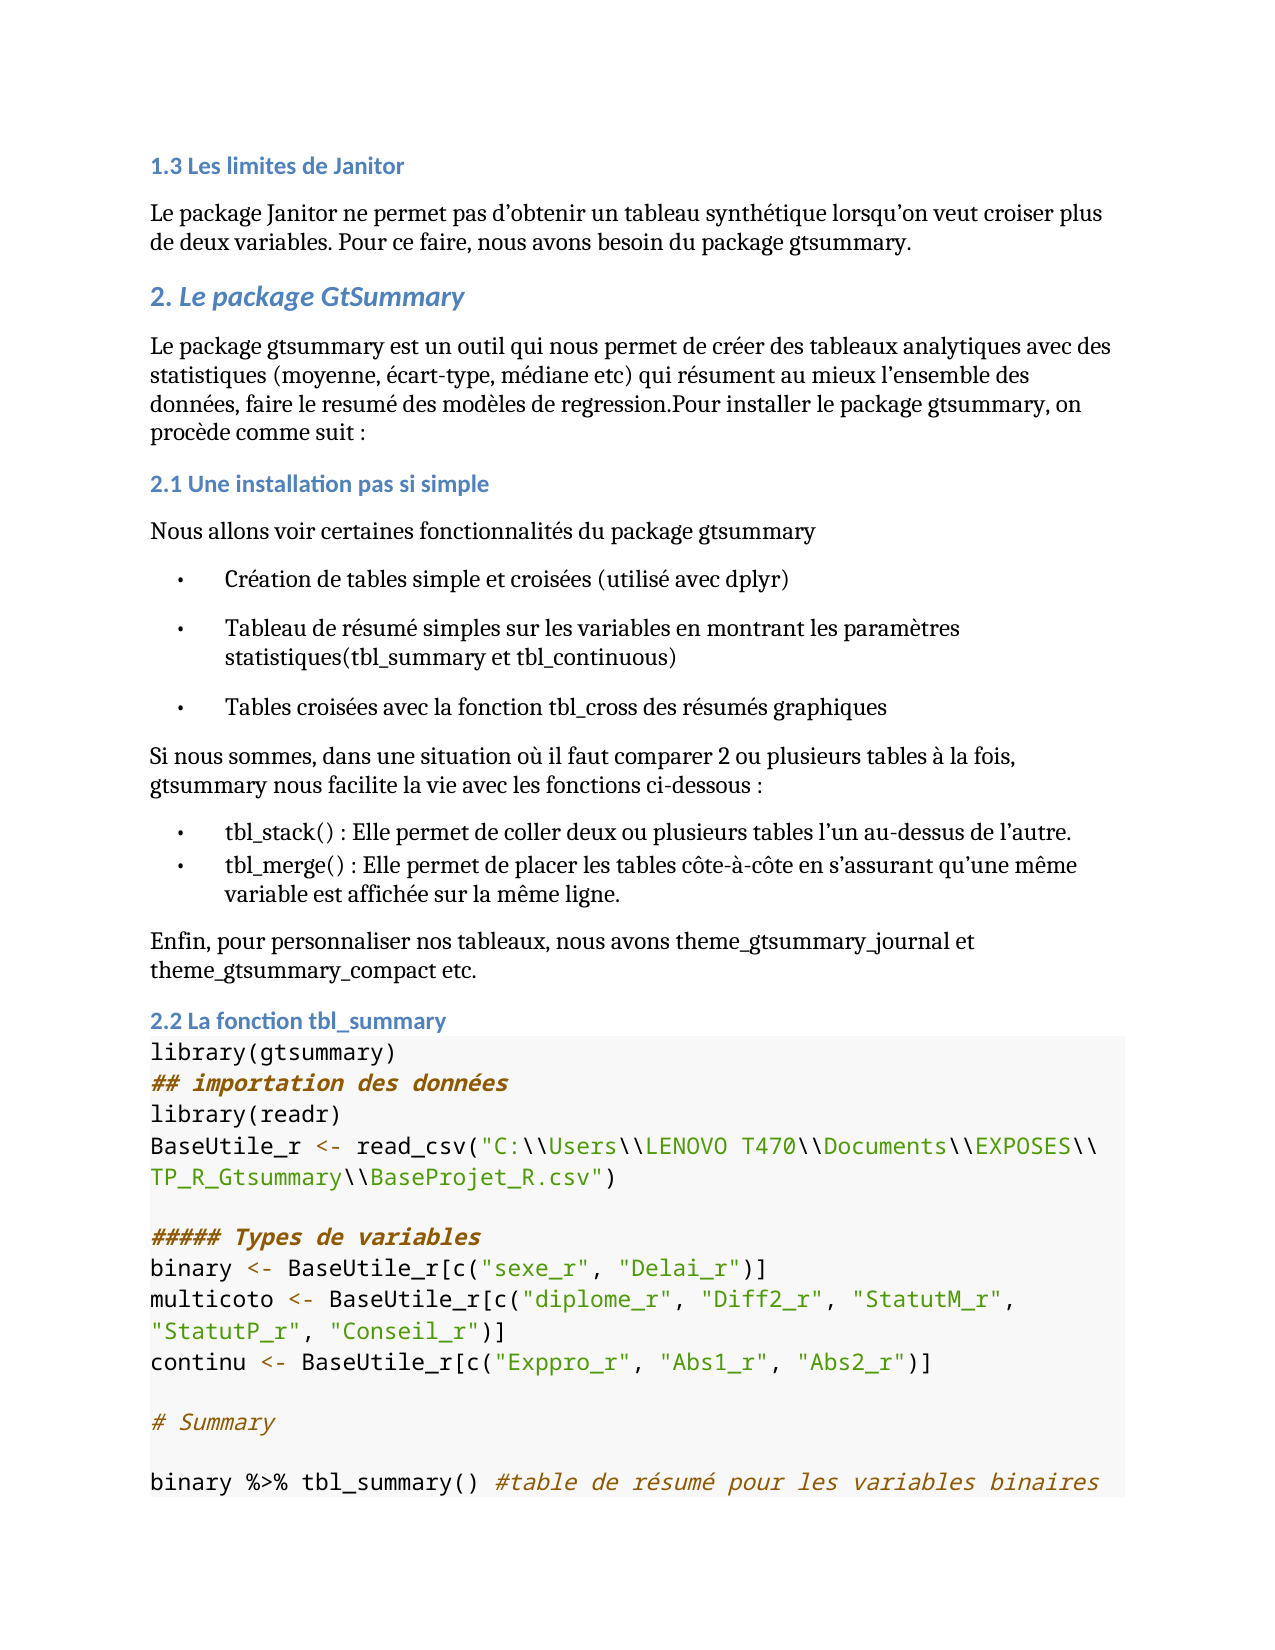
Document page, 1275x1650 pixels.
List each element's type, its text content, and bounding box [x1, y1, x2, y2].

text Le package Janitor ne permet pas d’obtenir un tableau synthétique lorsqu’on veut croiser plus de deux variables. Pour ce faire, nous avons besoin du package gtsummary. [150, 199, 1125, 257]
text Enfin, pour personnaliser nos tableaux, nous avons theme_gtsummary_journal et theme_gtsummary_compact etc. [150, 927, 1125, 984]
list Création de tables simple et croisées (utilisé avec dplyr) [175, 564, 1125, 593]
list Tables croisées avec la fonction tbl_cross des résumés graphiques [175, 692, 1125, 721]
subtitle 1.3 Les limites de Janitor [150, 150, 1125, 181]
list tbl_stack() : Elle permet de coller deux ou plusieurs tables l’un au-dessus de l’autre. [175, 818, 1125, 847]
subtitle 2.1 Une installation pas si simple [150, 468, 1125, 498]
text library(gtsummary) ## importation des données library(readr) BaseUtile_r <- read_csv("C:\\Users\\LENOVO T470\\Documents\\EXPOSES\\TP_R_Gtsummary\\BaseProjet_R.csv") ##### Types de variables binary <- BaseUtile_r[c("sexe_r", "Delai_r")] multicoto <- BaseUtile_r[c("diplome_r", "Diff2_r", "StatutM_r", "StatutP_r", "Conseil_r")] continu <- BaseUtile_r[c("Exppro_r", "Abs1_r", "Abs2_r")] # Summary binary %>% tbl_summary() #table de résumé pour les variables binaires [150, 1036, 1125, 1497]
subtitle 2.2 La fonction tbl_summary [150, 1005, 1125, 1036]
list Tableau de résumé simples sur les variables en montrant les paramètres statistiques(tbl_summary et tbl_continuous) [175, 614, 1125, 672]
text Nous allons voir certaines fonctionnalités du package gtsummary [150, 517, 1125, 546]
text Le package gtsummary est un outil qui nous permet de créer des tableaux analytiques avec des statistiques (moyenne, écart-type, médiane etc) qui résument au mieux l’ensemble des données, faire le resumé des modèles de regression.Pour installer le package gtsummary, on procède comme suit : [150, 332, 1125, 447]
list tbl_merge() : Elle permet de placer les tables côte-à-côte en s’assurant qu’une même variable est affichée sur la même ligne. [175, 851, 1125, 908]
subtitle 2. Le package GtSummary [150, 278, 1125, 313]
text Si nous sommes, dans une situation où il faut comparer 2 ou plusieurs tables à la fois, gtsummary nous facilite la vie avec les fonctions ci-dessous : [150, 742, 1125, 799]
